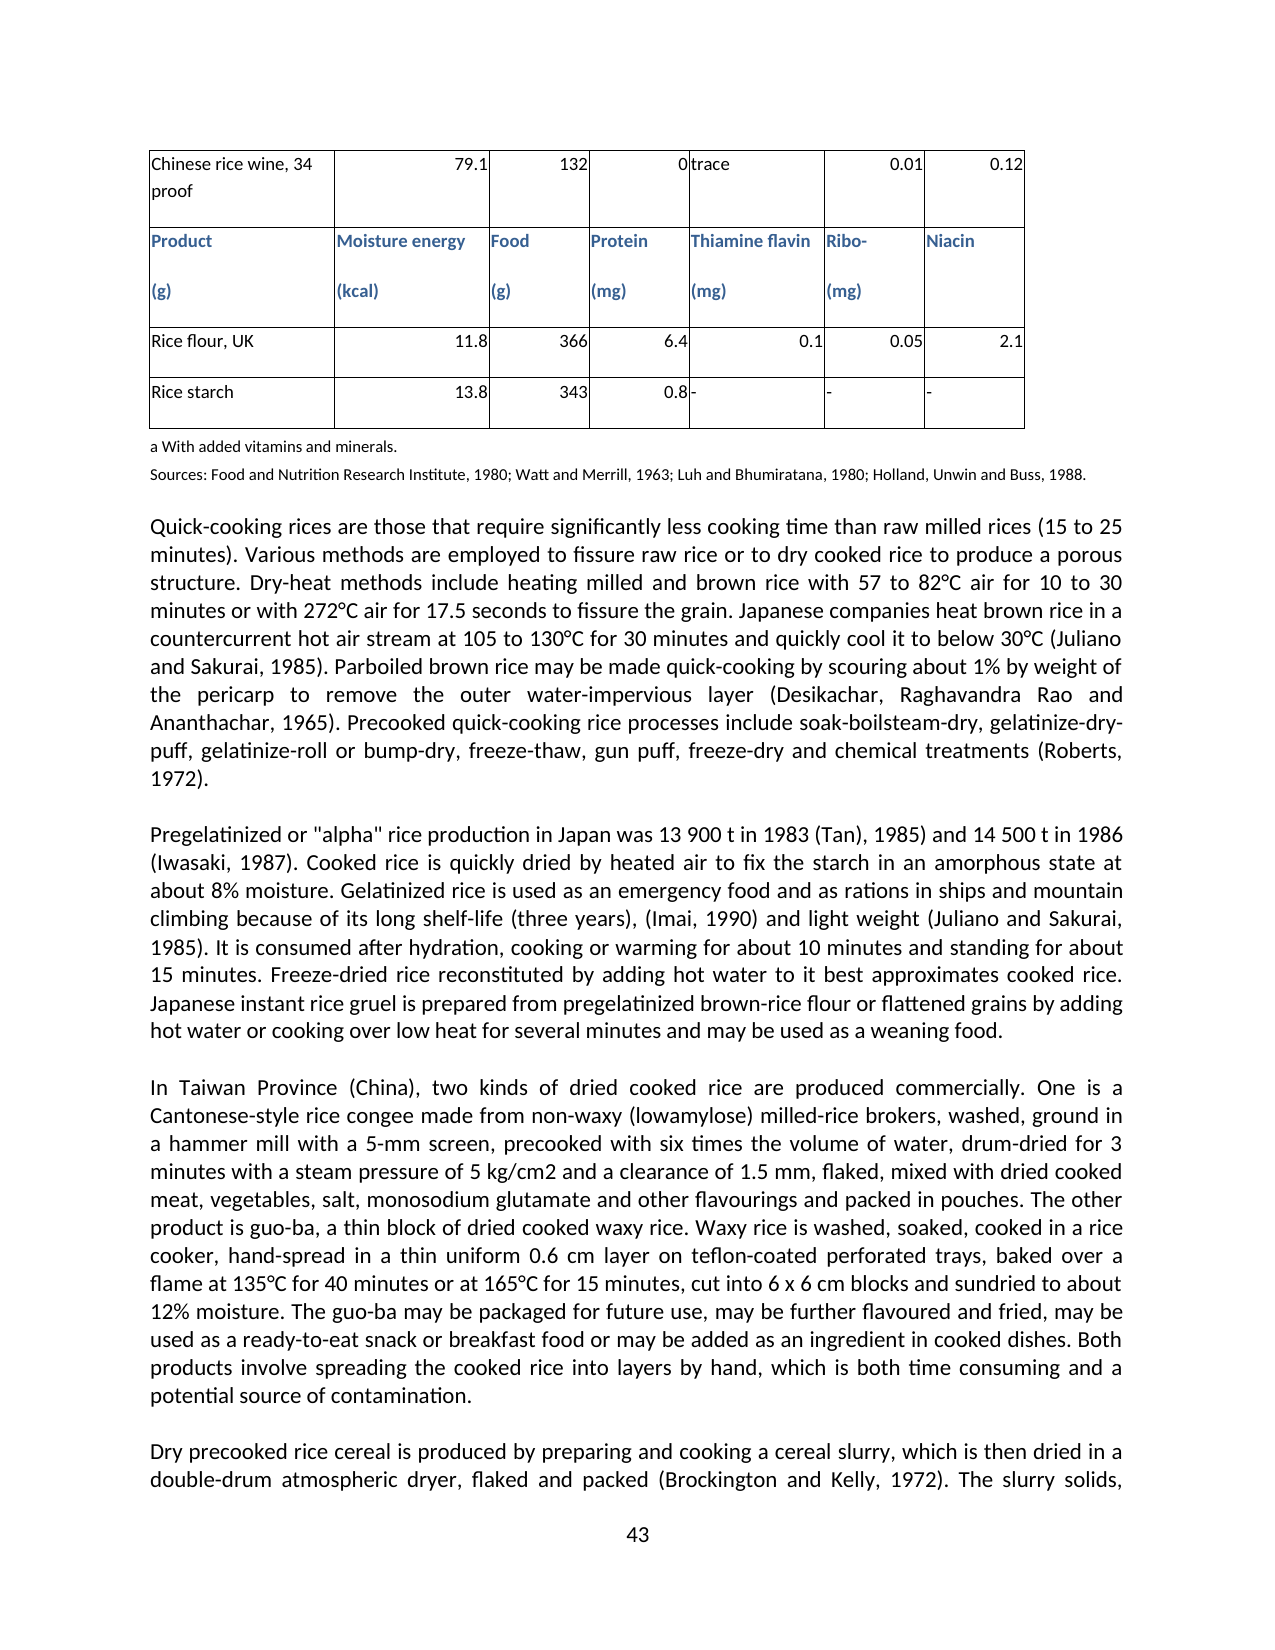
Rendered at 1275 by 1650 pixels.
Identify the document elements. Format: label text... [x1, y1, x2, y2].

table_cell (mg) [590, 277, 689, 327]
text Pregelatinized or "alpha" rice production in Japan was 13 900 t in 1983 (Tan), 1985) and 14 500 t in 1986 (Iwasaki, 1987). Cooked rice is quickly dried by heated air to fix the starch in an amorphous state at about 8% moisture. Gelatinized rice is used as an emergency food and as rations in ships and mountain climbing because of its long shelf-life (three years), (Imai, 1990) and light weight (Juliano and Sakurai, 1985). It is consumed after hydration, cooking or warming for about 10 minutes and standing for about 15 minutes. Freeze-dried rice reconstituted by adding hot water to it best approximates cooked rice. Japanese instant rice gruel is prepared from pregelatinized brown-rice flour or flattened grains by adding hot water or cooking over low heat for several minutes and may be used as a weaning food. [150, 821, 1125, 1045]
table_cell Rice starch [150, 378, 334, 427]
table_cell (mg) [825, 277, 924, 327]
table_cell 0.12 [925, 151, 1024, 227]
table_cell Moisture energy [335, 228, 489, 277]
table_cell 366 [490, 328, 589, 377]
table_cell 79.1 [335, 151, 489, 227]
table_cell 2.1 [925, 328, 1024, 377]
table_cell 343 [490, 378, 589, 427]
table_cell Ribo- [825, 228, 924, 277]
table_cell 0 [590, 151, 689, 227]
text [150, 1437, 1125, 1493]
table_cell 13.8 [335, 378, 489, 427]
table_cell 0.1 [690, 328, 824, 377]
table_cell Chinese rice wine, 34 proof [150, 151, 334, 227]
table_cell (g) [150, 277, 334, 327]
text a With added vitamins and minerals. [150, 436, 1125, 456]
table_cell 0.01 [825, 151, 924, 227]
table_cell - [825, 378, 924, 427]
table_cell 6.4 [590, 328, 689, 377]
table_cell Food [490, 228, 589, 277]
text Sources: Food and Nutrition Research Institute, 1980; Watt and Merrill, 1963; Luh and Bhumiratana, 1980; Holland, Unwin and Buss, 1988. [150, 464, 1125, 484]
table_cell (g) [490, 277, 589, 327]
table_cell Product [150, 228, 334, 277]
table_cell - [925, 378, 1024, 427]
text In Taiwan Province (China), two kinds of dried cooked rice are produced commercially. One is a Cantonese-style rice congee made from non-waxy (lowamylose) milled-rice brokers, washed, ground in a hammer mill with a 5-mm screen, precooked with six times the volume of water, drum-dried for 3 minutes with a steam pressure of 5 kg/cm2 and a clearance of 1.5 mm, flaked, mixed with dried cooked meat, vegetables, salt, monosodium glutamate and other flavourings and packed in pouches. The other product is guo-ba, a thin block of dried cooked waxy rice. Waxy rice is washed, soaked, cooked in a rice cooker, hand-spread in a thin uniform 0.6 cm layer on teflon-coated perforated trays, baked over a flame at 135°C for 40 minutes or at 165°C for 15 minutes, cut into 6 x 6 cm blocks and sundried to about 12% moisture. The guo-ba may be packaged for future use, may be further flavoured and fried, may be used as a ready-to-eat snack or breakfast food or may be added as an ingredient in cooked dishes. Both products involve spreading the cooked rice into layers by hand, which is both time consuming and a potential source of contamination. [150, 1073, 1125, 1409]
table_cell 11.8 [335, 328, 489, 377]
table_cell 0.05 [825, 328, 924, 377]
table_cell Rice flour, UK [150, 328, 334, 377]
table_cell 0.8 [590, 378, 689, 427]
table_cell (mg) [690, 277, 824, 327]
table_cell trace [690, 151, 824, 227]
text Quick-cooking rices are those that require significantly less cooking time than raw milled rices (15 to 25 minutes). Various methods are employed to fissure raw rice or to dry cooked rice to produce a porous structure. Dry-heat methods include heating milled and brown rice with 57 to 82°C air for 10 to 30 minutes or with 272°C air for 17.5 seconds to fissure the grain. Japanese companies heat brown rice in a countercurrent hot air stream at 105 to 130°C for 30 minutes and quickly cool it to below 30°C (Juliano and Sakurai, 1985). Parboiled brown rice may be made quick-cooking by scouring about 1% by weight of the pericarp to remove the outer water-impervious layer (Desikachar, Raghavandra Rao and Ananthachar, 1965). Precooked quick-cooking rice processes include soak-boilsteam-dry, gelatinize-dry-puff, gelatinize-roll or bump-dry, freeze-thaw, gun puff, freeze-dry and chemical treatments (Roberts, 1972). [150, 512, 1125, 792]
table_cell Niacin [925, 228, 1024, 327]
table_cell 132 [490, 151, 589, 227]
table_cell Thiamine flavin [690, 228, 824, 277]
table_cell Protein [590, 228, 689, 277]
table_cell (kcal) [335, 277, 489, 327]
table_cell - [690, 378, 824, 427]
